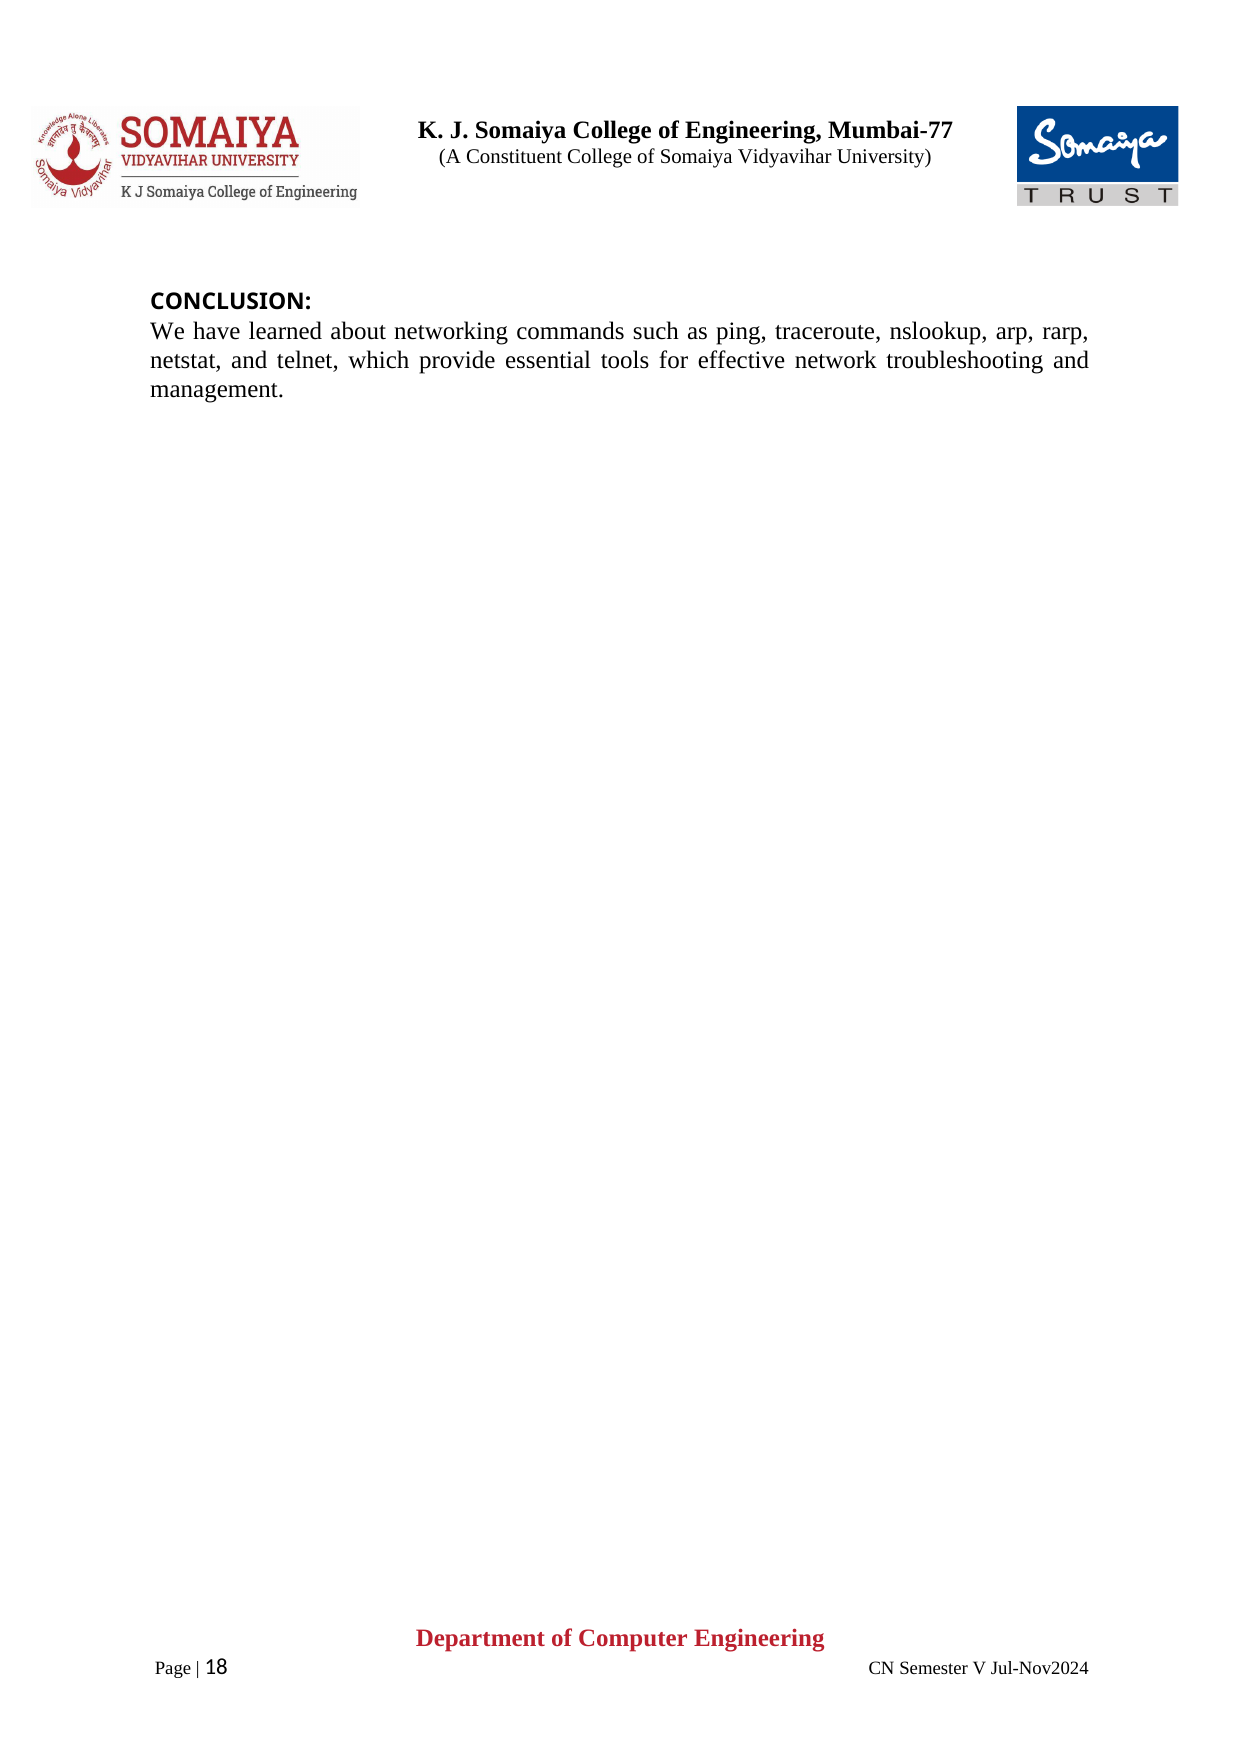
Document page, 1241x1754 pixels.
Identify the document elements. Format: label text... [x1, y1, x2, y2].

picture [30, 106, 361, 208]
text We have learned about networking commands such as ping, traceroute, nslookup, arp, rarp, netstat, and telnet, which provide essential tools for effective network troubleshooting and management. [150, 316, 1090, 403]
text CONCLUSION: [150, 285, 1090, 316]
picture [1017, 106, 1179, 206]
